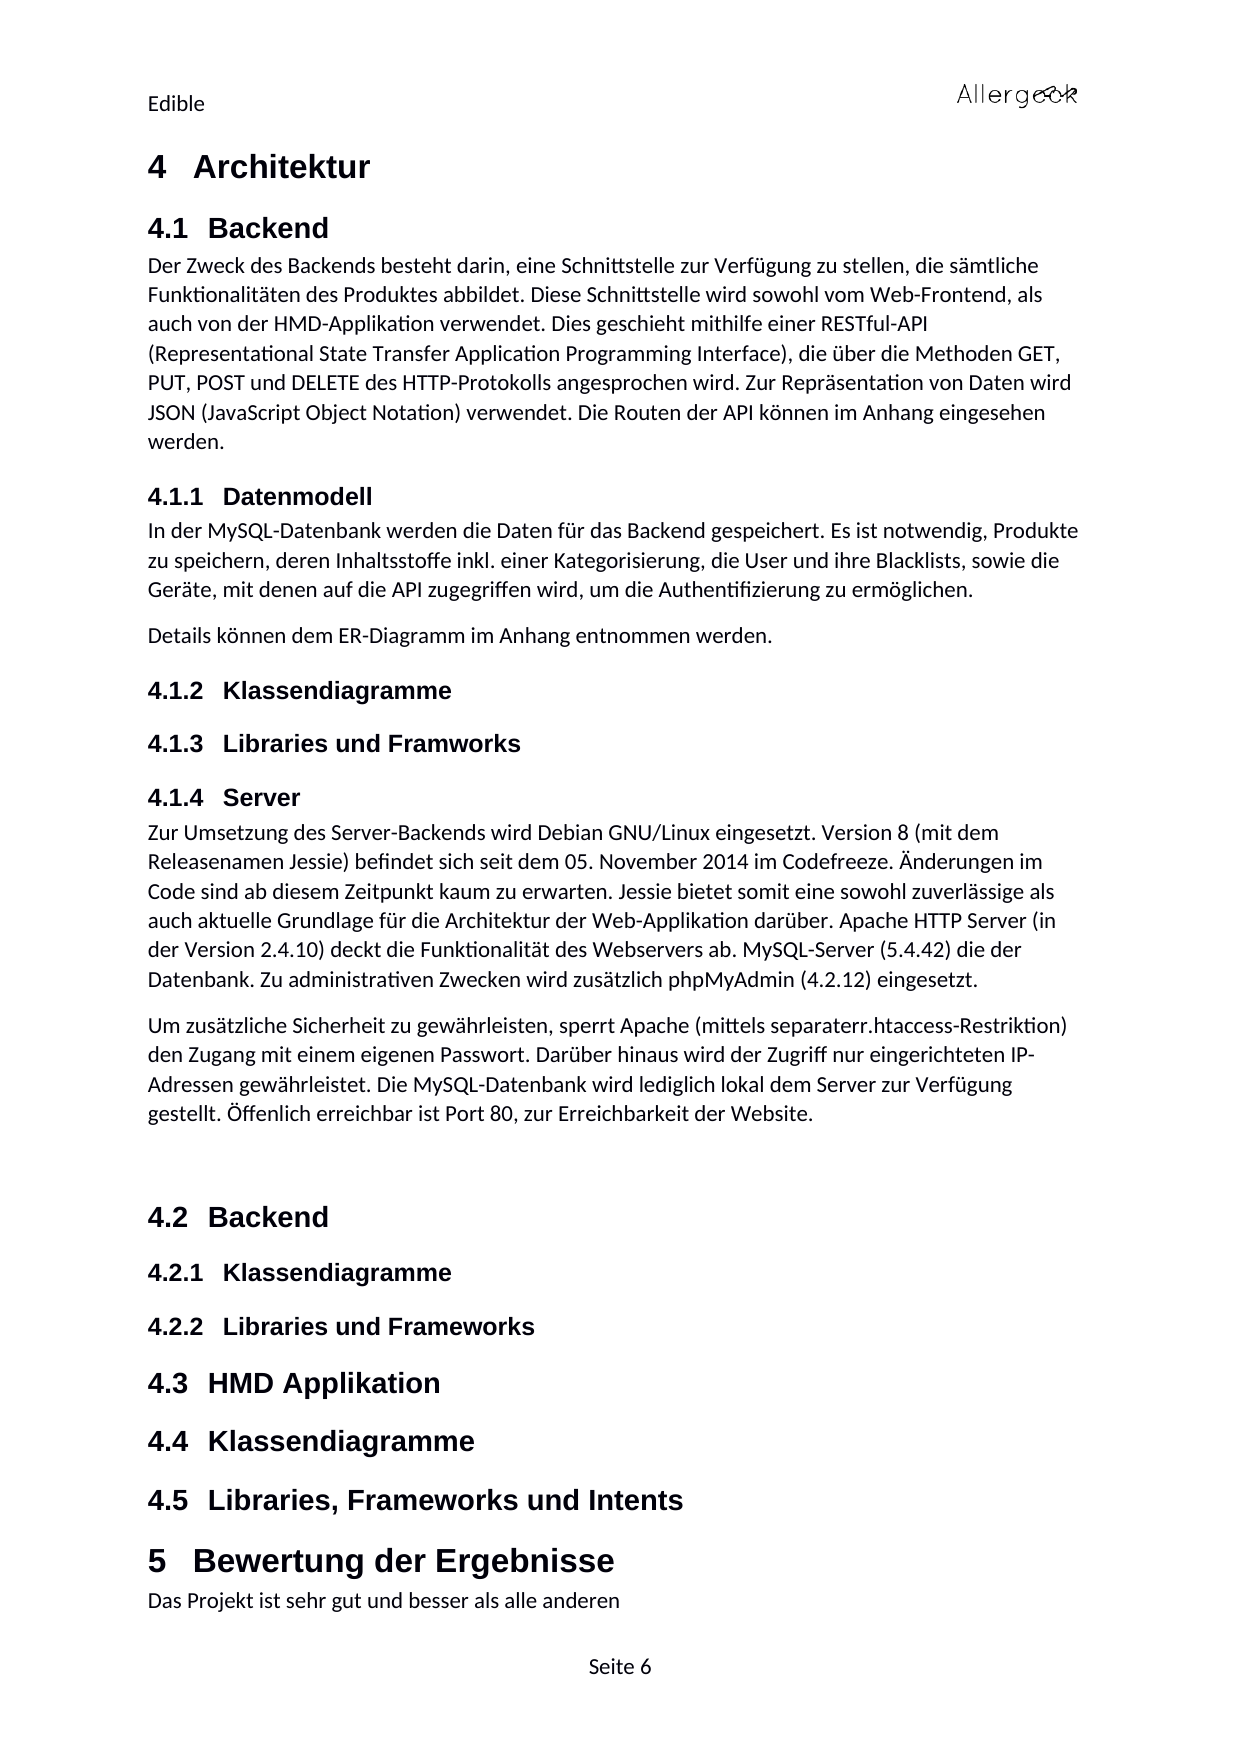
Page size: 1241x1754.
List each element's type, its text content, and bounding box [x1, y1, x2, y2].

subtitle Backend [148, 1199, 1093, 1233]
subtitle Backend [148, 211, 1093, 244]
subtitle Klassendiagramme [148, 676, 1093, 704]
subtitle Datenmodell [148, 481, 1093, 510]
subtitle Klassendiagramme [148, 1258, 1093, 1287]
subtitle Server [148, 783, 1093, 812]
subtitle Klassendiagramme [148, 1424, 1093, 1458]
text Zur Umsetzung des Server-Backends wird Debian GNU/Linux eingesetzt. Version 8 (mit dem Releasenamen Jessie) befindet sich seit dem 05. November 2014 im Codefreeze. Änderungen im Code sind ab diesem Zeitpunkt kaum zu erwarten. Jessie bietet somit eine sowohl zuverlässige als auch aktuelle Grundlage für die Architektur der Web-Applikation darüber. Apache HTTP Server (in der Version 2.4.10) deckt die Funktionalität des Webservers ab. MySQL-Server (5.4.42) die der Datenbank. Zu administrativen Zwecken wird zusätzlich phpMyAdmin (4.2.12) eingesetzt. [148, 818, 1093, 993]
picture [941, 73, 1093, 112]
subtitle Architektur [148, 148, 1093, 186]
subtitle Libraries, Frameworks und Intents [148, 1483, 1093, 1516]
subtitle Libraries und Frameworks [148, 1312, 1093, 1341]
subtitle HMD Applikation [148, 1366, 1093, 1399]
text Das Projekt ist sehr gut und besser als alle anderen [148, 1586, 1093, 1614]
subtitle Libraries und Framworks [148, 729, 1093, 758]
text Details können dem ER-Diagramm im Anhang entnommen werden. [148, 621, 1093, 649]
text Um zusätzliche Sicherheit zu gewährleisten, sperrt Apache (mittels separaterr.htaccess-Restriktion) den Zugang mit einem eigenen Passwort. Darüber hinaus wird der Zugriff nur eingerichteten IP-Adressen gewährleistet. Die MySQL-Datenbank wird lediglich lokal dem Server zur Verfügung gestellt. Öffenlich erreichbar ist Port 80, zur Erreichbarkeit der Website. [148, 1011, 1093, 1127]
subtitle Bewertung der Ergebnisse [148, 1541, 1093, 1580]
